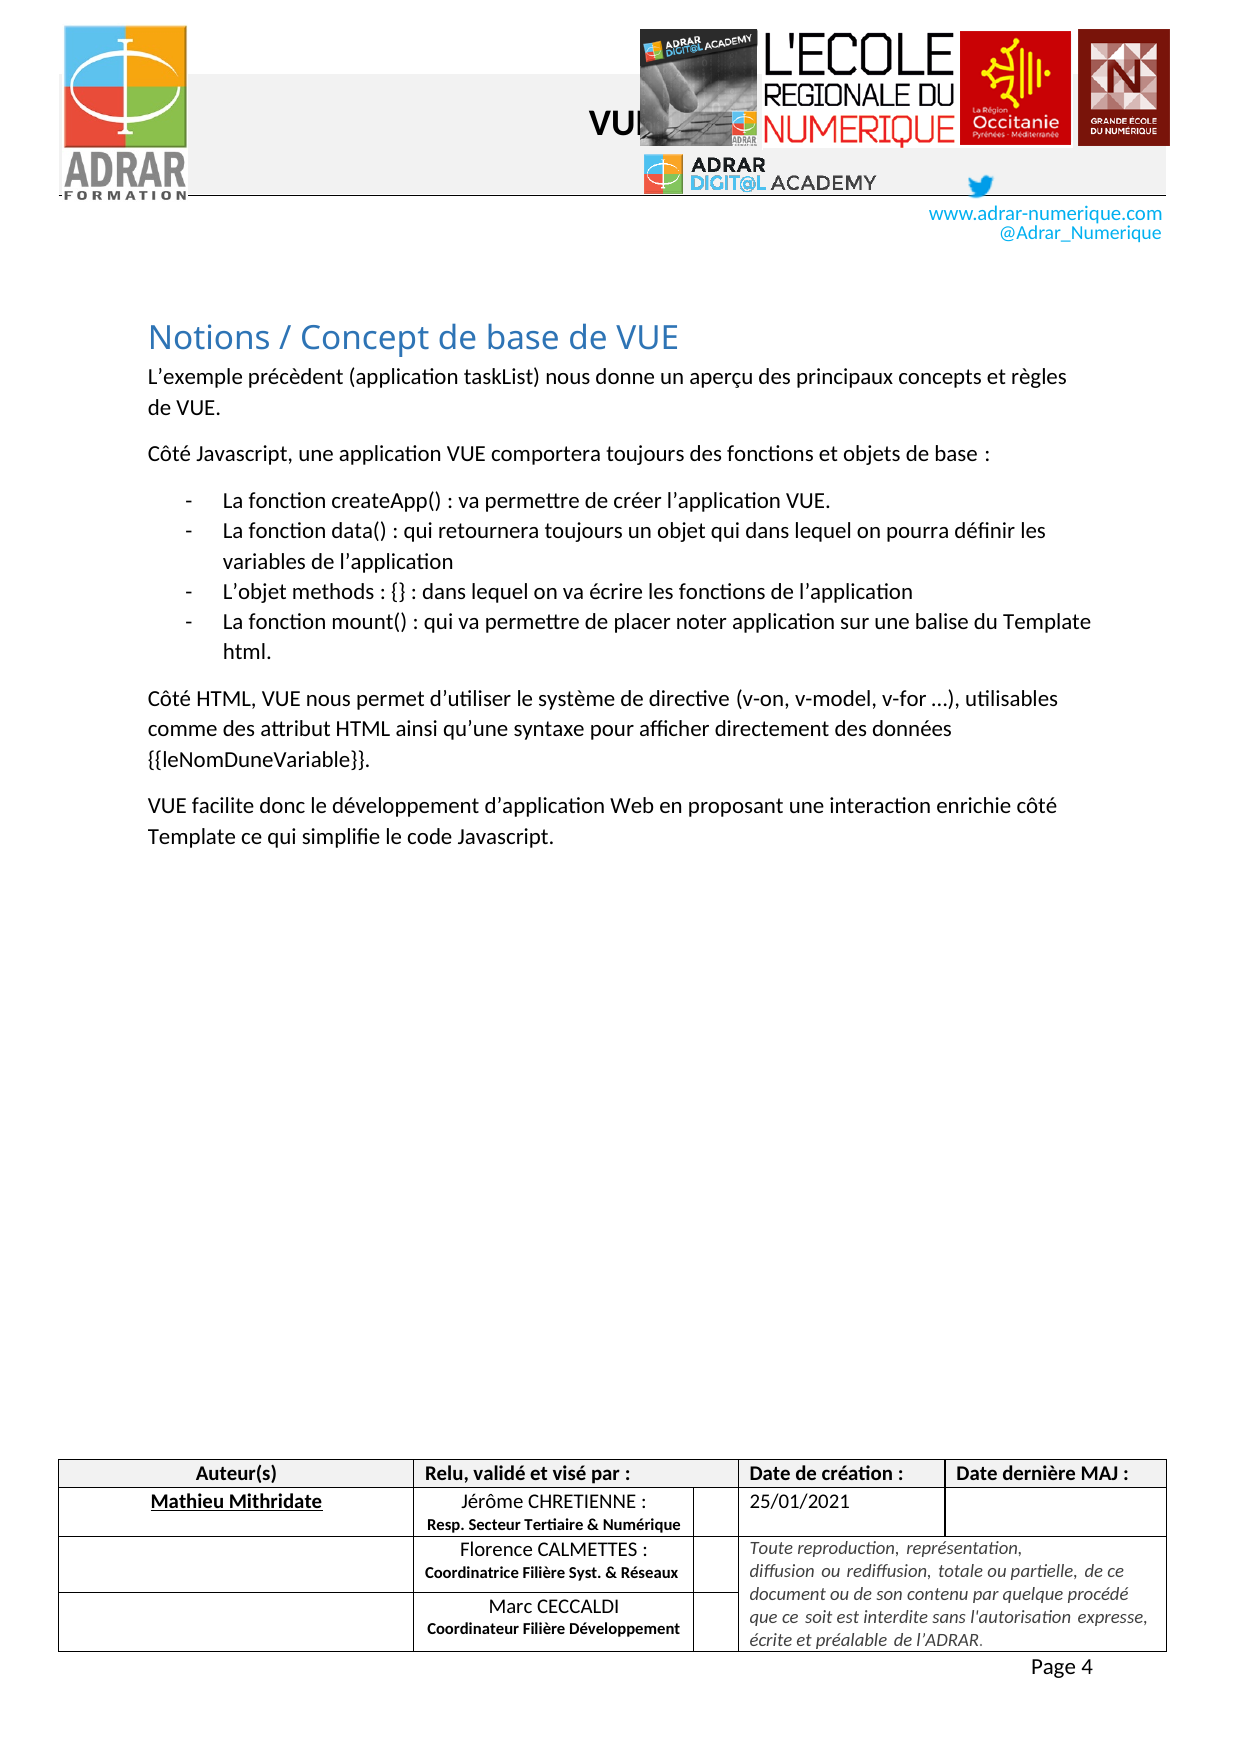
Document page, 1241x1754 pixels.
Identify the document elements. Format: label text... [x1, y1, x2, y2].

text L’exemple précèdent (application taskList) nous donne un aperçu des principaux concepts et règles de VUE. [148, 362, 1093, 421]
picture [62, 23, 188, 202]
list La fonction createApp() : va permettre de créer l’application VUE. [185, 486, 1093, 514]
list La fonction data() : qui retournera toujours un objet qui dans lequel on pourra définir les variables de l’application [185, 517, 1093, 575]
list L’objet methods : {} : dans lequel on va écrire les fonctions de l’application [185, 577, 1093, 605]
list La fonction mount() : qui va permettre de placer noter application sur une balise du Template html. [185, 607, 1093, 665]
text Côté HTML, VUE nous permet d’utiliser le système de directive (v-on, v-model, v-for …), utilisables comme des attribut HTML ainsi qu’une syntaxe pour afficher directement des données {{leNomDuneVariable}}. [148, 684, 1093, 773]
picture [964, 170, 997, 202]
subtitle Notions / Concept de base de VUE [148, 313, 1093, 359]
text Côté Javascript, une application VUE comportera toujours des fonctions et objets de base : [148, 439, 1093, 467]
picture [630, 22, 1178, 207]
text VUE facilite donc le développement d’application Web en proposant une interaction enrichie côté Template ce qui simplifie le code Javascript. [148, 792, 1093, 850]
